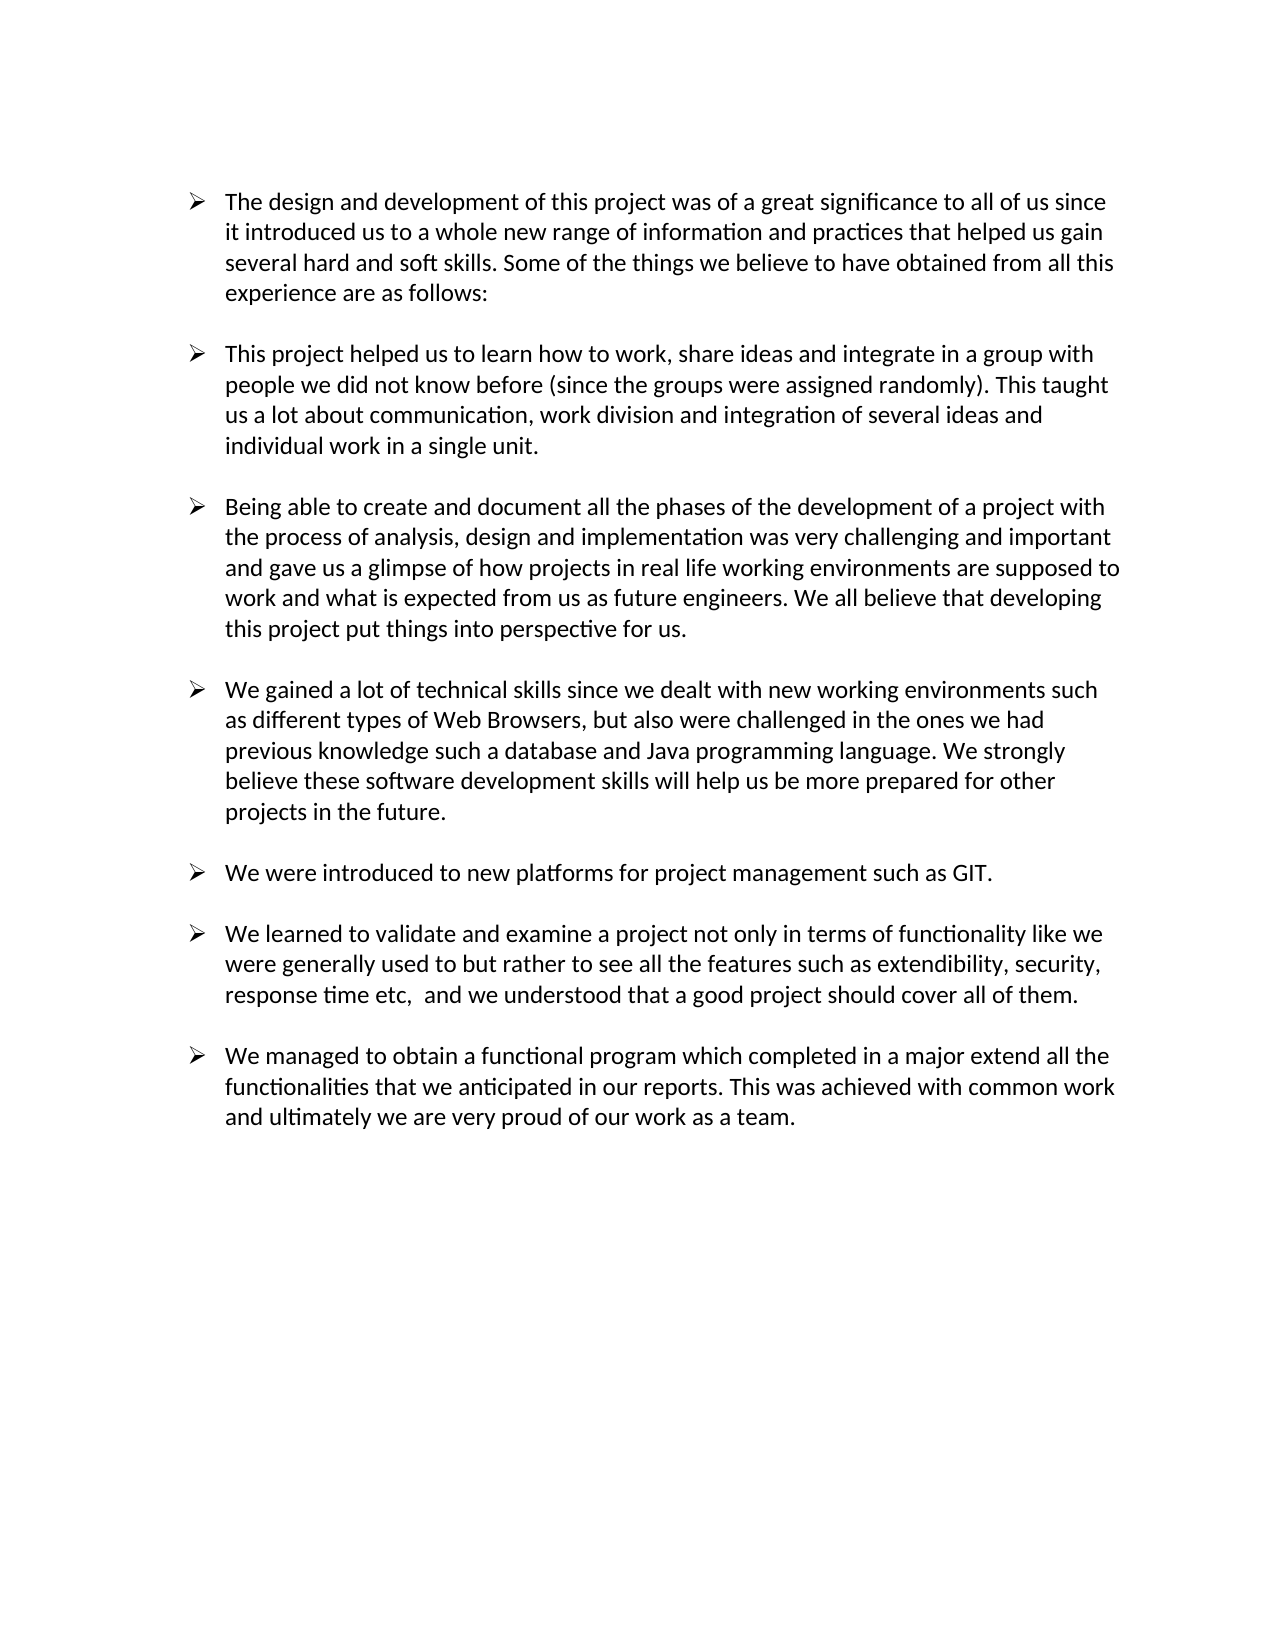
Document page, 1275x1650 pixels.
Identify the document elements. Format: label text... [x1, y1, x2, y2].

list The design and development of this project was of a great significance to all of us since it introduced us to a whole new range of information and practices that helped us gain several hard and soft skills. Some of the things we believe to have obtained from all this experience are as follows: [187, 186, 1125, 308]
list We were introduced to new platforms for project management such as GIT. [187, 857, 1125, 888]
list This project helped us to learn how to work, share ideas and integrate in a group with people we did not know before (since the groups were assigned randomly). This taught us a lot about communication, work division and integration of several ideas and individual work in a single unit. [187, 338, 1125, 460]
list We managed to obtain a functional program which completed in a major extend all the functionalities that we anticipated in our reports. This was achieved with common work and ultimately we are very proud of our work as a team. [187, 1040, 1125, 1132]
list Being able to create and document all the phases of the development of a project with the process of analysis, design and implementation was very challenging and important and gave us a glimpse of how projects in real life working environments are supposed to work and what is expected from us as future engineers. We all believe that developing this project put things into perspective for us. [187, 491, 1125, 643]
list We learned to validate and examine a project not only in terms of functionality like we were generally used to but rather to see all the features such as extendibility, security, response time etc, and we understood that a good project should cover all of them. [187, 918, 1125, 1010]
list We gained a lot of technical skills since we dealt with new working environments such as different types of Web Browsers, but also were challenged in the ones we had previous knowledge such a database and Java programming language. We strongly believe these software development skills will help us be more prepared for other projects in the future. [187, 674, 1125, 827]
